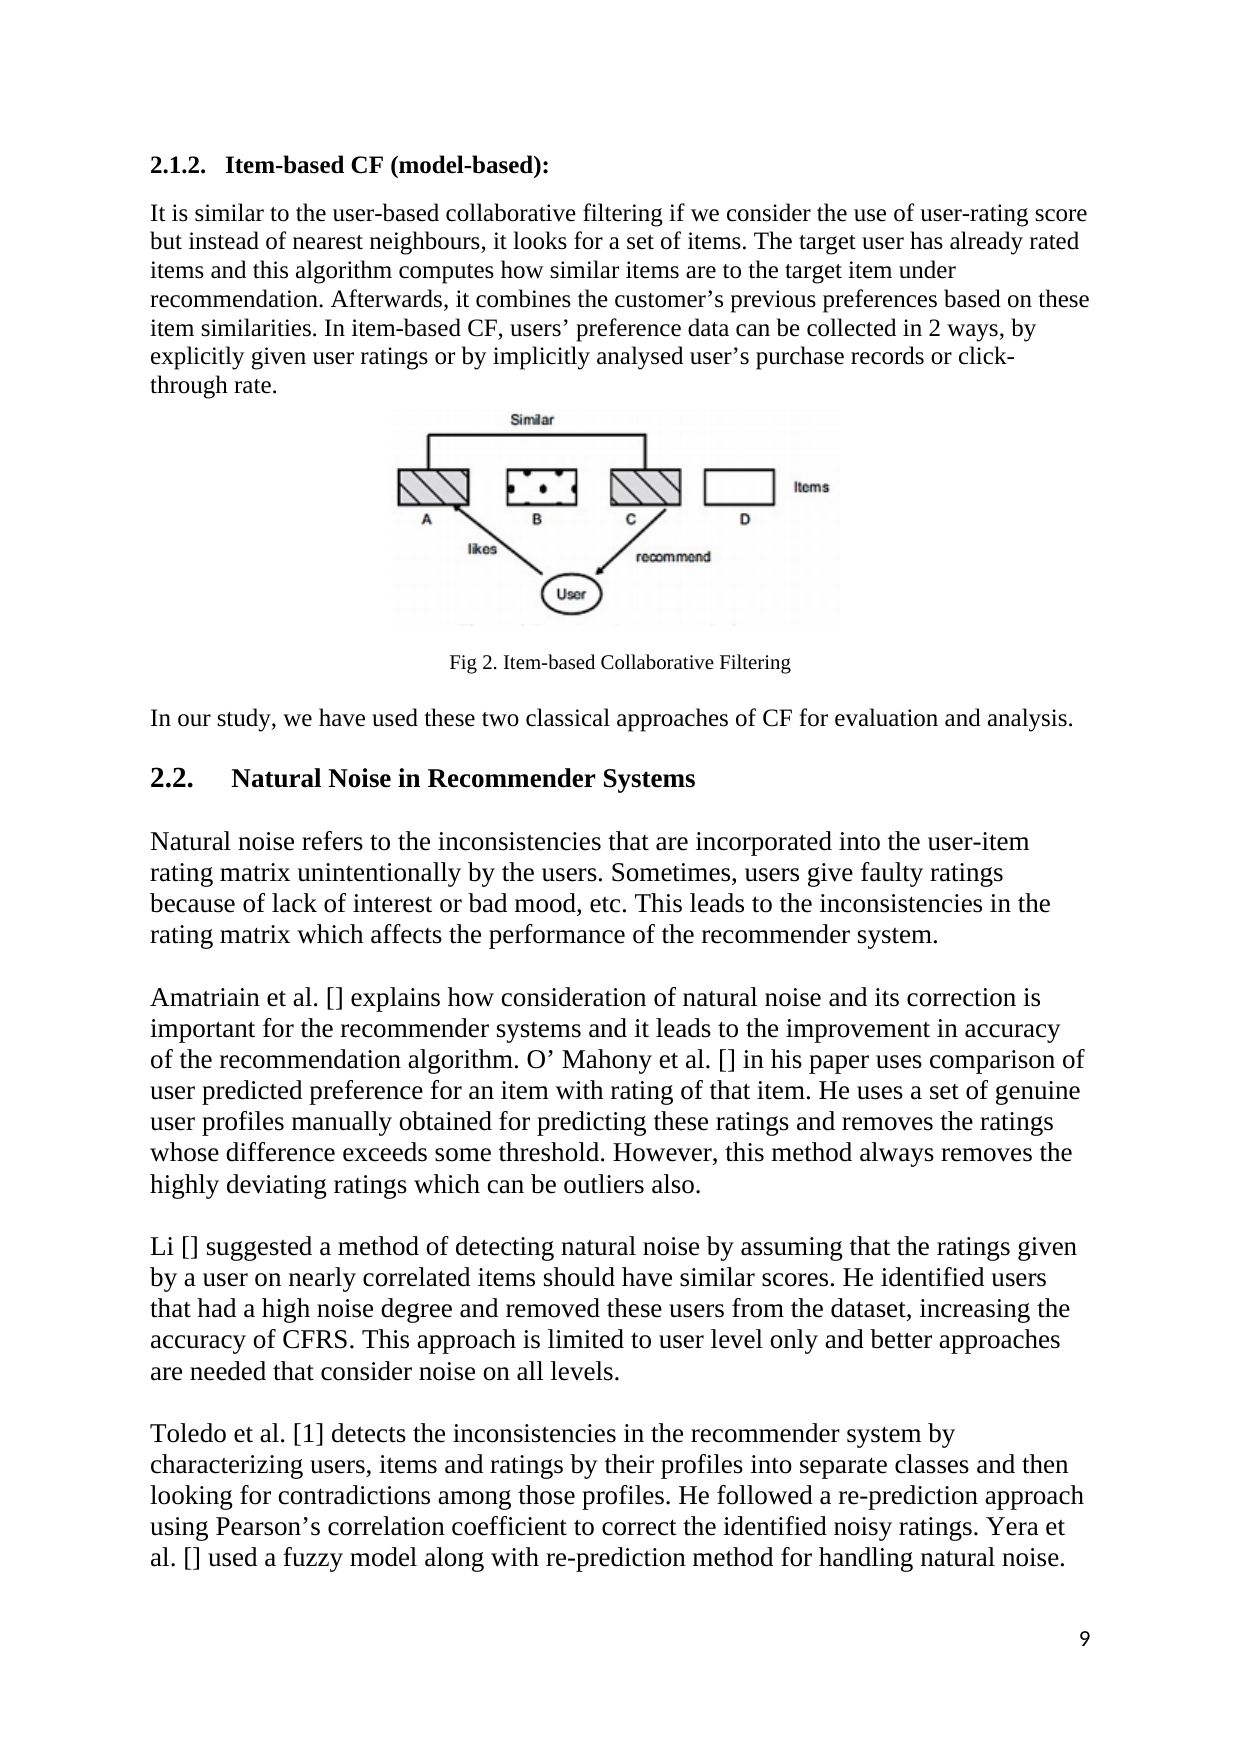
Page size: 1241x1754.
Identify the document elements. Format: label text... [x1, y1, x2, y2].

text Li [] suggested a method of detecting natural noise by assuming that the ratings given by a user on nearly correlated items should have similar scores. He identified users that had a high noise degree and removed these users from the dataset, increasing the accuracy of CFRS. This approach is limited to user level only and better approaches are needed that consider noise on all levels. [150, 1230, 1090, 1386]
list Natural Noise in Recommender Systems [150, 760, 1090, 794]
text In our study, we have used these two classical approaches of CF for evaluation and analysis. [150, 703, 1090, 732]
text Natural noise refers to the inconsistencies that are incorporated into the user-item rating matrix unintentionally by the users. Sometimes, users give faulty ratings because of lack of interest or bad mood, etc. This leads to the inconsistencies in the rating matrix which affects the performance of the recommender system. [150, 825, 1090, 950]
text It is similar to the user-based collaborative filtering if we consider the use of user-rating score but instead of nearest neighbours, it looks for a set of items. The target user has already rated items and this algorithm computes how similar items are to the target item under recommendation. Afterwards, it combines the customer’s previous preferences based on these item similarities. In item-based CF, users’ preference data can be collected in 2 ways, by explicitly given user ratings or by implicitly analysed user’s purchase records or click-through rate. [150, 198, 1090, 399]
text Fig 2. Item-based Collaborative Filtering [150, 650, 1090, 674]
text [150, 1417, 1090, 1573]
list Item-based CF (model-based): [150, 150, 1090, 179]
text Amatriain et al. [] explains how consideration of natural noise and its correction is important for the recommender systems and it leads to the improvement in accuracy of the recommendation algorithm. O’ Mahony et al. [] in his paper uses comparison of user predicted preference for an item with rating of that item. He uses a set of genuine user profiles manually obtained for predicting these ratings and removes the ratings whose difference exceeds some threshold. However, this method always removes the highly deviating ratings which can be outliers also. [150, 981, 1090, 1199]
picture [389, 398, 851, 651]
